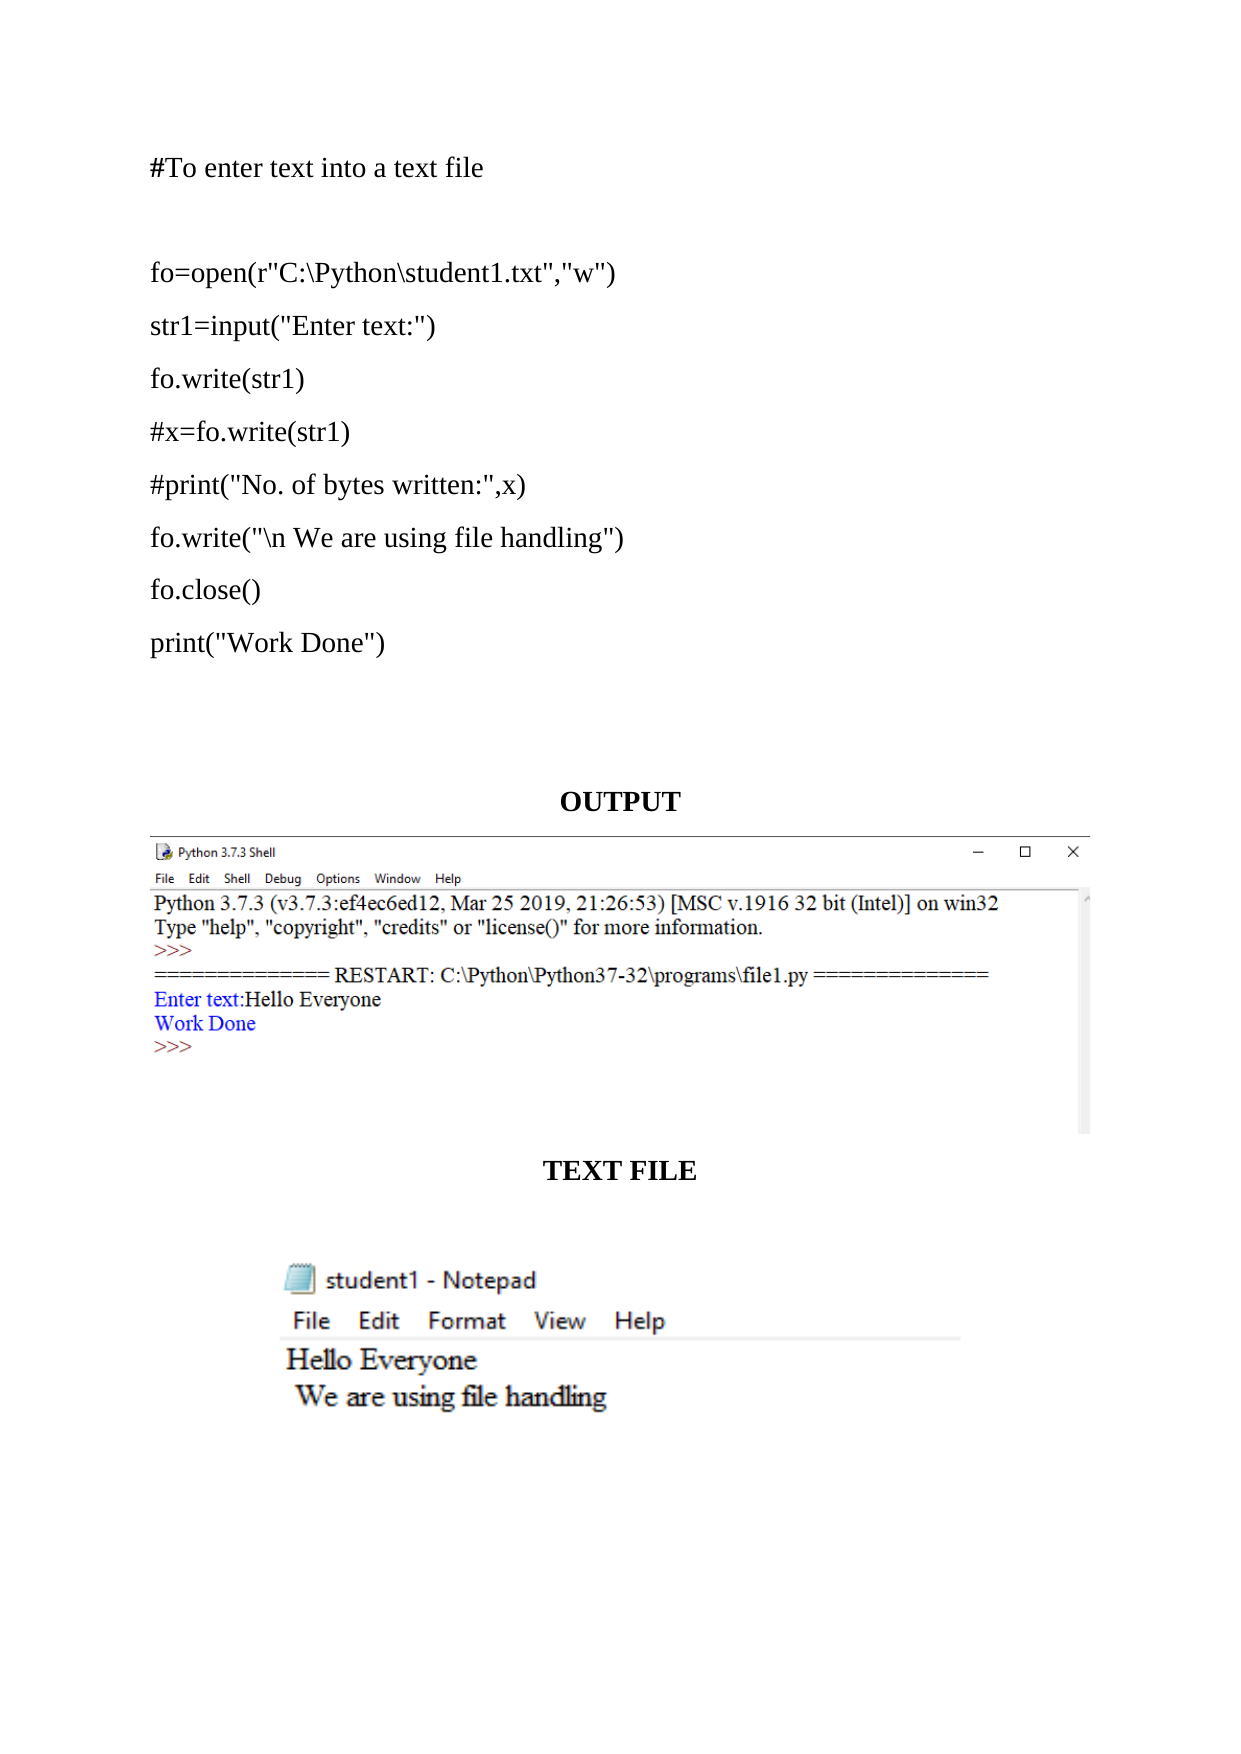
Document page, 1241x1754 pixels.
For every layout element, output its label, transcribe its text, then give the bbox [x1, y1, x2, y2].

picture [150, 836, 1091, 1134]
text fo=open(r"C:\Python\student1.txt","w") [150, 256, 1090, 289]
text fo.write("\n We are using file handling") [150, 520, 1090, 553]
text TEXT FILE [150, 1153, 1090, 1186]
text #print("No. of bytes written:",x) [150, 467, 1090, 500]
picture [279, 1258, 961, 1559]
text str1=input("Enter text:") [150, 308, 1090, 342]
text #x=fo.write(str1) [150, 414, 1090, 448]
text fo.write(str1) [150, 361, 1090, 395]
text OUTPUT [150, 784, 1090, 817]
text print("Work Done") [150, 625, 1090, 659]
text #To enter text into a text file [150, 150, 1090, 183]
text fo.close() [150, 572, 1090, 606]
